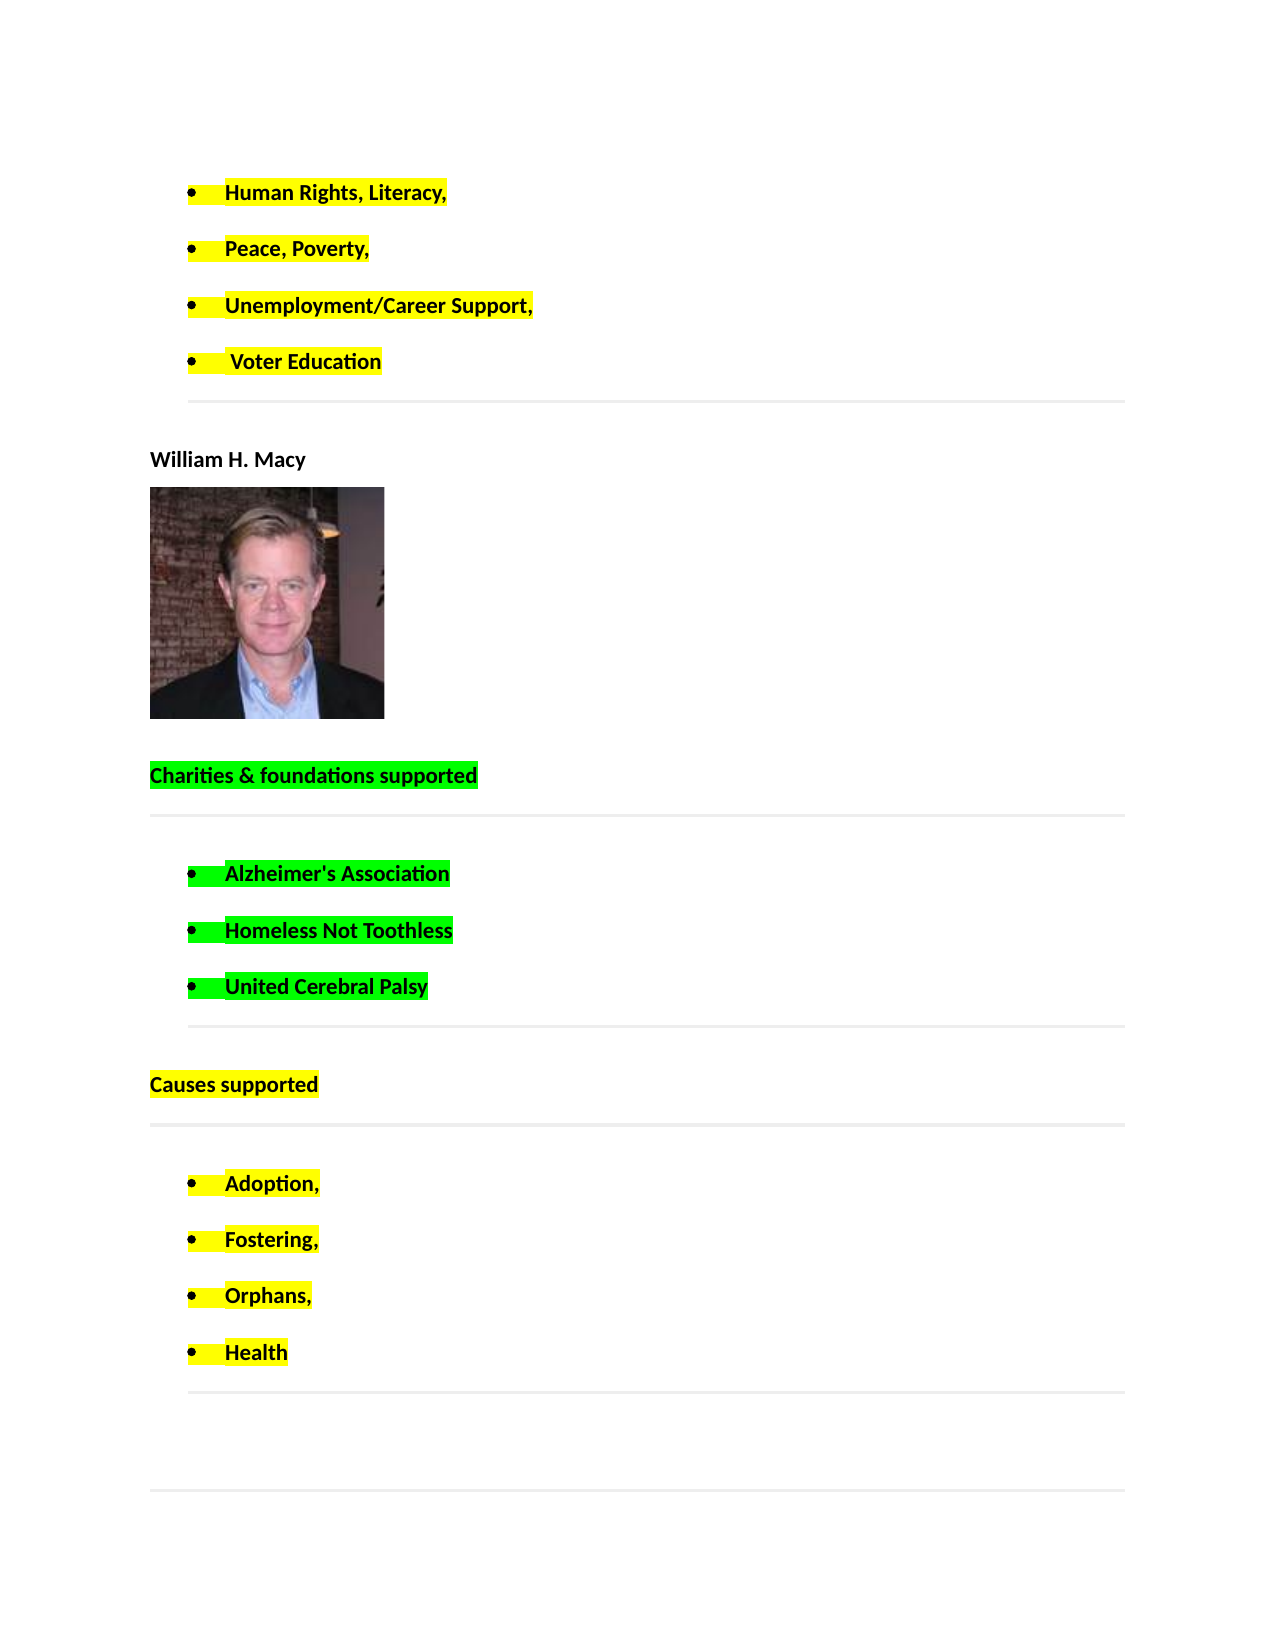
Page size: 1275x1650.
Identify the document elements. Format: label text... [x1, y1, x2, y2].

list Human Rights, Literacy, [187, 150, 1125, 206]
list United Cerebral Palsy [187, 944, 1125, 1028]
list Peace, Poverty, [187, 206, 1125, 262]
text Causes supported [150, 1042, 1125, 1123]
list Voter Education [187, 319, 1125, 403]
list Health [187, 1309, 1125, 1394]
text Charities & foundations supported [150, 733, 1125, 814]
picture [150, 487, 385, 719]
list Adoption, [187, 1141, 1125, 1197]
list Fostering, [187, 1197, 1125, 1253]
list Alzheimer's Association [187, 831, 1125, 887]
text William H. Macy [150, 417, 1125, 473]
list Orphans, [187, 1253, 1125, 1309]
list Unemployment/Career Support, [187, 262, 1125, 319]
list Homeless Not Toothless [187, 887, 1125, 944]
